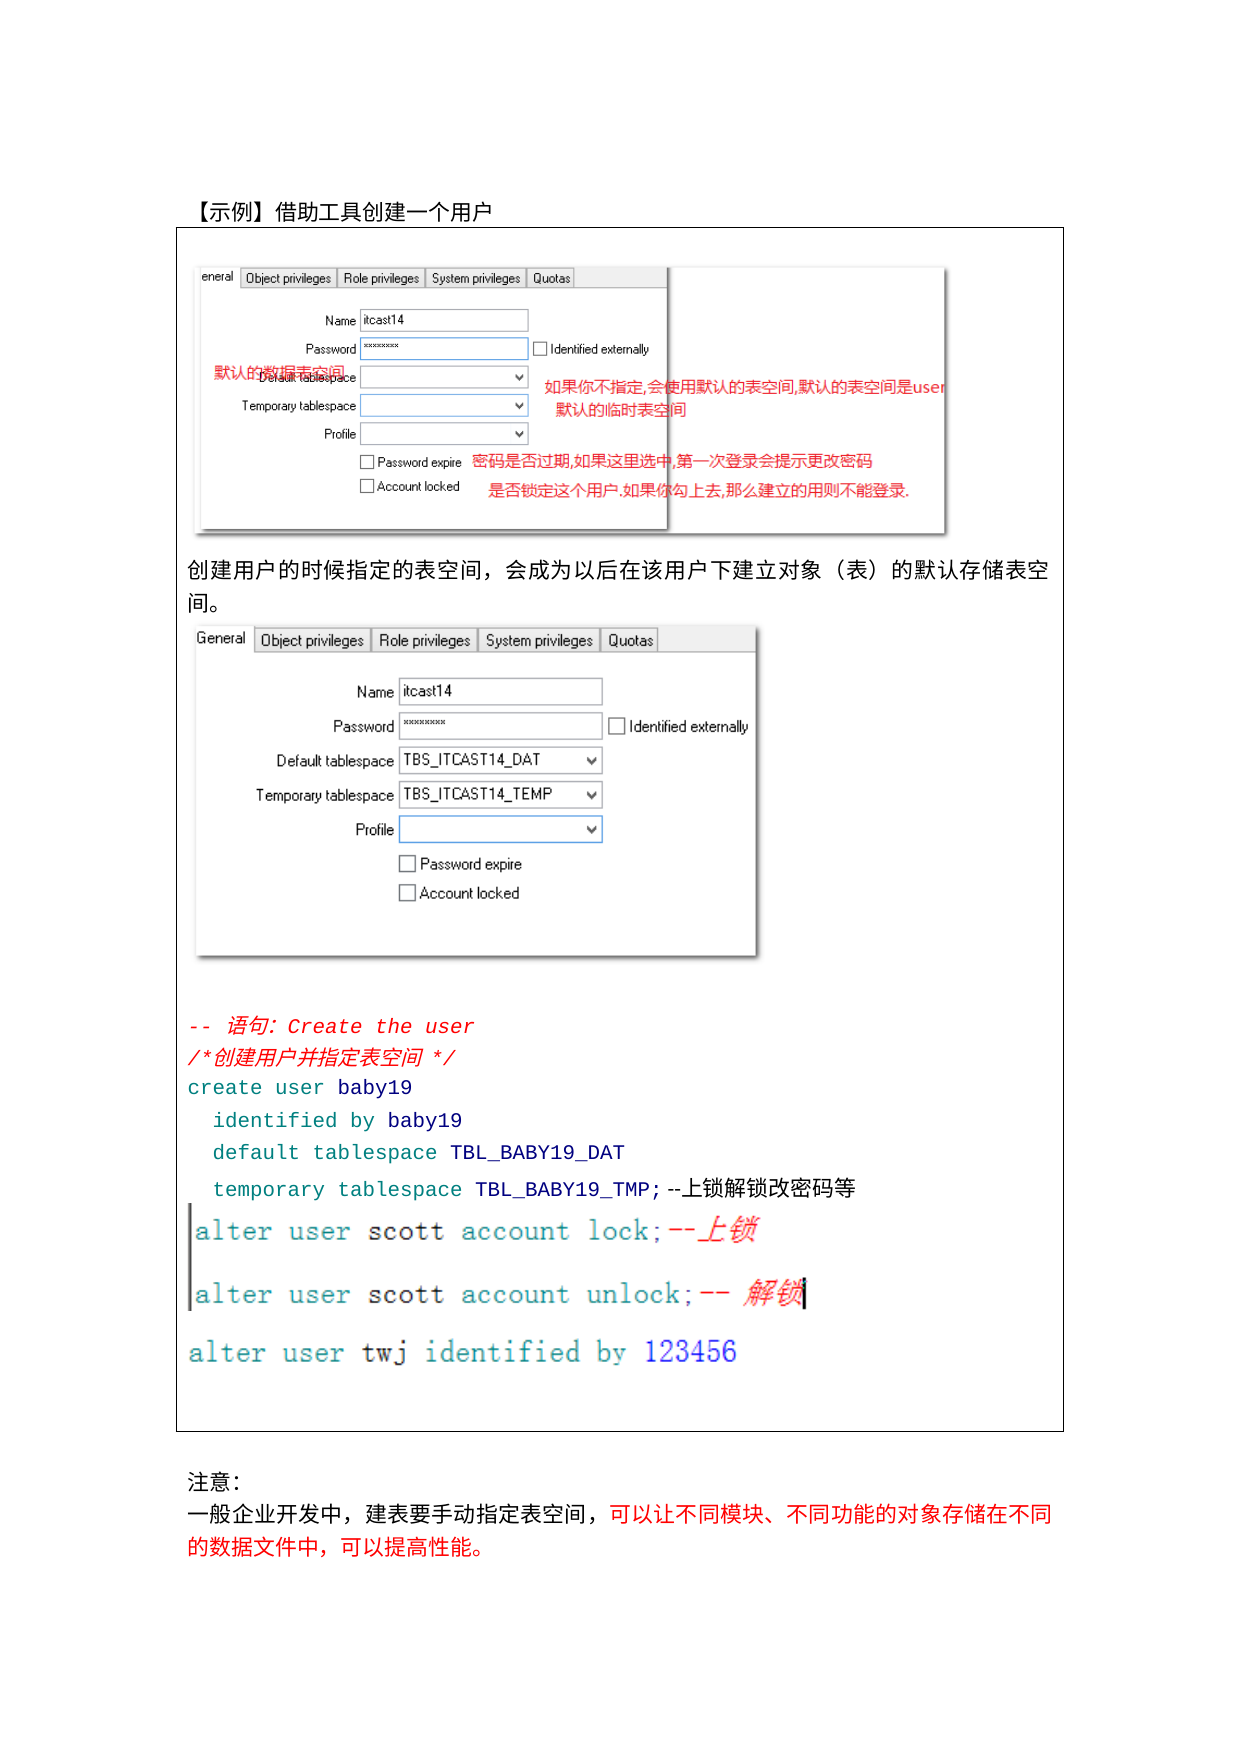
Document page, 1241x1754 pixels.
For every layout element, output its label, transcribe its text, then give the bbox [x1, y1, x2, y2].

text 【示例】借助工具创建一个用户 [187, 194, 1053, 227]
table_header 创建用户的时候指定的表空间，会成为以后在该用户下建立对象（表）的默认存储表空间。 -- 语句：Create the user /*创建用户并指定表空间 */ create user baby19 identified by baby19 default tablespace TBL_BABY19_DAT temporary tablespace TBL_BABY19_TMP; --上锁解锁改密码等 [177, 228, 1063, 1431]
picture [187, 1203, 813, 1311]
picture [187, 1333, 753, 1372]
picture [187, 260, 952, 541]
text 一般企业开发中，建表要手动指定表空间，可以让不同模块、不同功能的对象存储在不同的数据文件中，可以提高性能。 [187, 1497, 1053, 1562]
text 注意： [187, 1464, 1053, 1497]
picture [187, 618, 765, 965]
